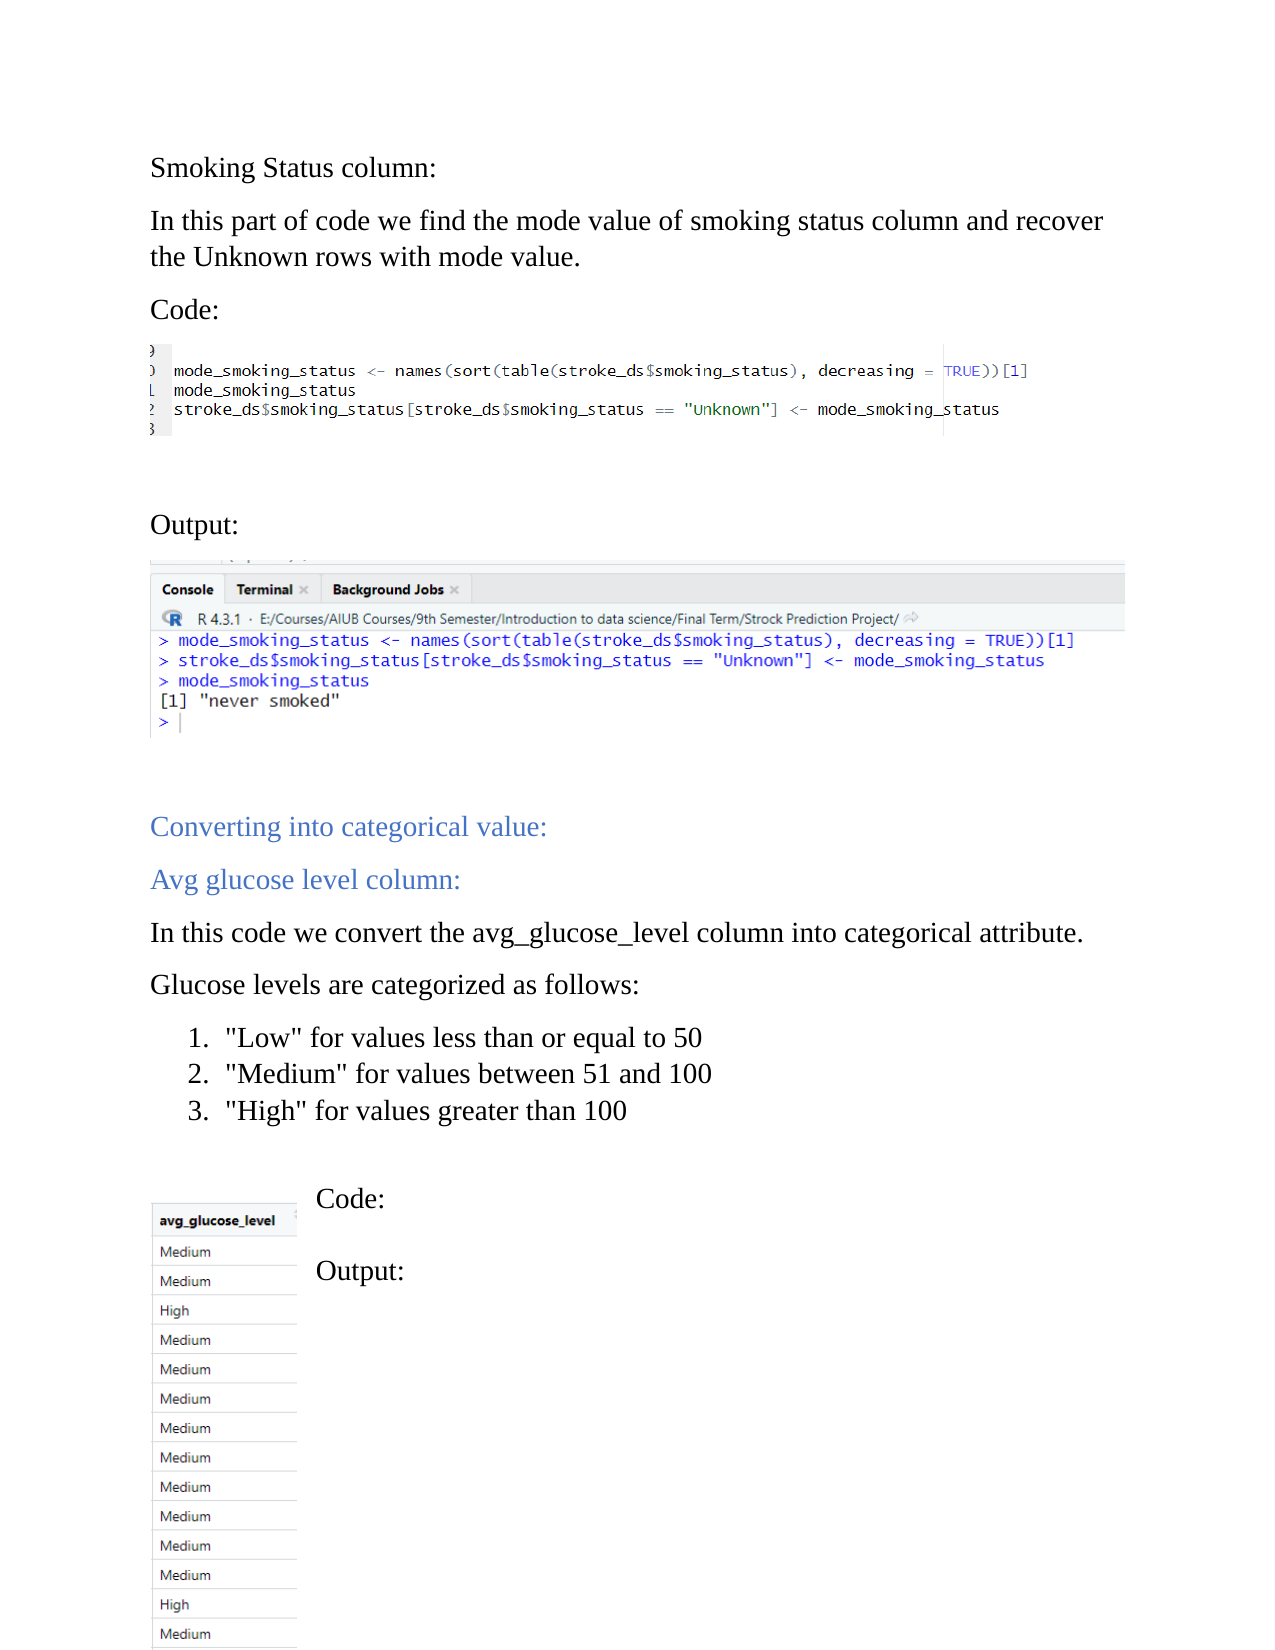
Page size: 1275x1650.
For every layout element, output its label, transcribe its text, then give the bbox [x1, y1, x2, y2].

text Output: [297, 1253, 1125, 1287]
text Smoking Status column: [150, 150, 1125, 183]
list "Low" for values less than or equal to 50 [187, 1020, 1125, 1054]
text Output: [150, 507, 1125, 541]
text Glucose levels are categorized as follows: [150, 967, 1125, 1001]
picture [150, 560, 1125, 738]
text In this code we convert the avg_glucose_level column into categorical attribute. [150, 915, 1125, 948]
text Code: [150, 1182, 1125, 1215]
text Avg glucose level column: [150, 862, 1125, 895]
picture [150, 344, 1125, 436]
list "High" for values greater than 100 [187, 1093, 1125, 1126]
text Code: [150, 292, 1125, 325]
list "Medium" for values between 51 and 100 [187, 1056, 1125, 1090]
picture [150, 1202, 297, 1647]
text Converting into categorical value: [150, 809, 1125, 843]
text In this part of code we find the mode value of smoking status column and recover the Unknown rows with mode value. [150, 203, 1125, 272]
